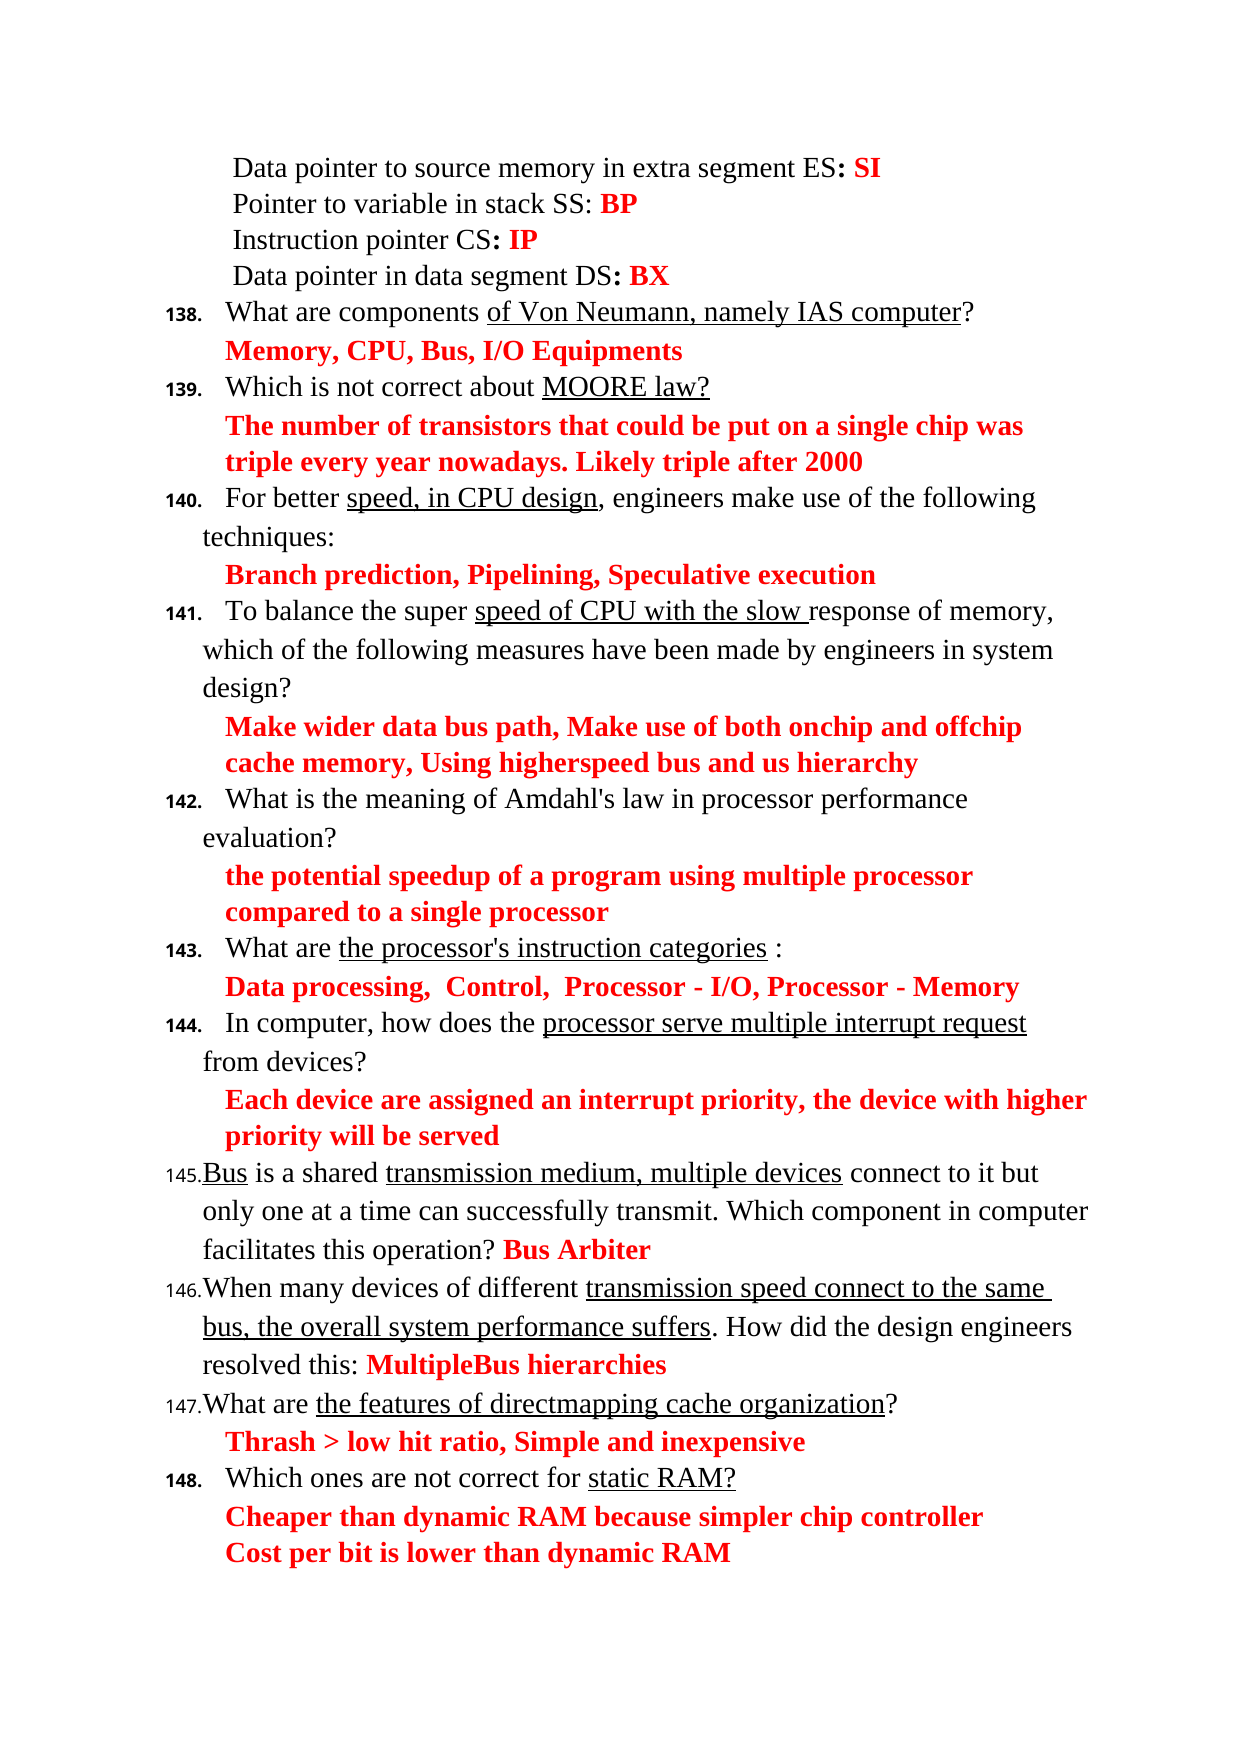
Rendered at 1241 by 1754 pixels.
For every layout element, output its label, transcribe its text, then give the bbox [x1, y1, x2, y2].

list Which ones are not correct for static RAM? [165, 1461, 1090, 1494]
list the potential speedup of a program using multiple processor compared to a single processor [225, 858, 1090, 928]
list Thrash > low hit ratio, Simple and inexpensive [225, 1424, 1090, 1458]
list Cost per bit is lower than dynamic RAM [225, 1535, 1090, 1569]
list Data pointer in data segment DS: BX [225, 258, 1090, 292]
list The number of transistors that could be put on a single chip was triple every year nowadays. Likely triple after 2000 [225, 408, 1090, 477]
list In computer, how does the processor serve multiple interrupt request from devices? [165, 1005, 1090, 1077]
list For better speed, in CPU design, engineers make use of the following techniques: [165, 480, 1090, 552]
list Which is not correct about MOORE law? [165, 369, 1090, 403]
list What are the features of directmapping cache organization? [165, 1386, 1090, 1419]
list Data processing, Control, Processor - I/O, Processor - Memory [225, 969, 1090, 1003]
list Cheaper than dynamic RAM because simpler chip controller [225, 1499, 1090, 1533]
list Each device are assigned an interrupt priority, the device with higher priority will be served [225, 1082, 1090, 1152]
list What are components of Von Neumann, namely IAS computer? [165, 294, 1090, 328]
list When many devices of different transmission speed connect to the same bus, the overall system performance suffers. How did the design engineers resolved this: MultipleBus hierarchies [165, 1270, 1090, 1381]
list Data pointer to source memory in extra segment ES: SI [225, 150, 1090, 183]
list Instruction pointer CS: IP [225, 222, 1090, 256]
list What is the meaning of Amdahl's law in processor performance evaluation? [165, 781, 1090, 853]
list To balance the super speed of CPU with the slow response of memory, which of the following measures have been made by engineers in system design? [165, 593, 1090, 704]
list Pointer to variable in stack SS: BP [225, 186, 1090, 220]
list Branch prediction, Pipelining, Speculative execution [225, 557, 1090, 591]
list What are the processor's instruction categories : [165, 931, 1090, 964]
list Bus is a shared transmission medium, multiple devices connect to it but only one at a time can successfully transmit. Which component in computer facilitates this operation? Bus Arbiter [165, 1155, 1090, 1265]
list Make wider data bus path, Make use of both onchip and offchip cache memory, Using higherspeed bus and us hierarchy [225, 709, 1090, 779]
list Memory, CPU, Bus, I/O Equipments [225, 333, 1090, 367]
